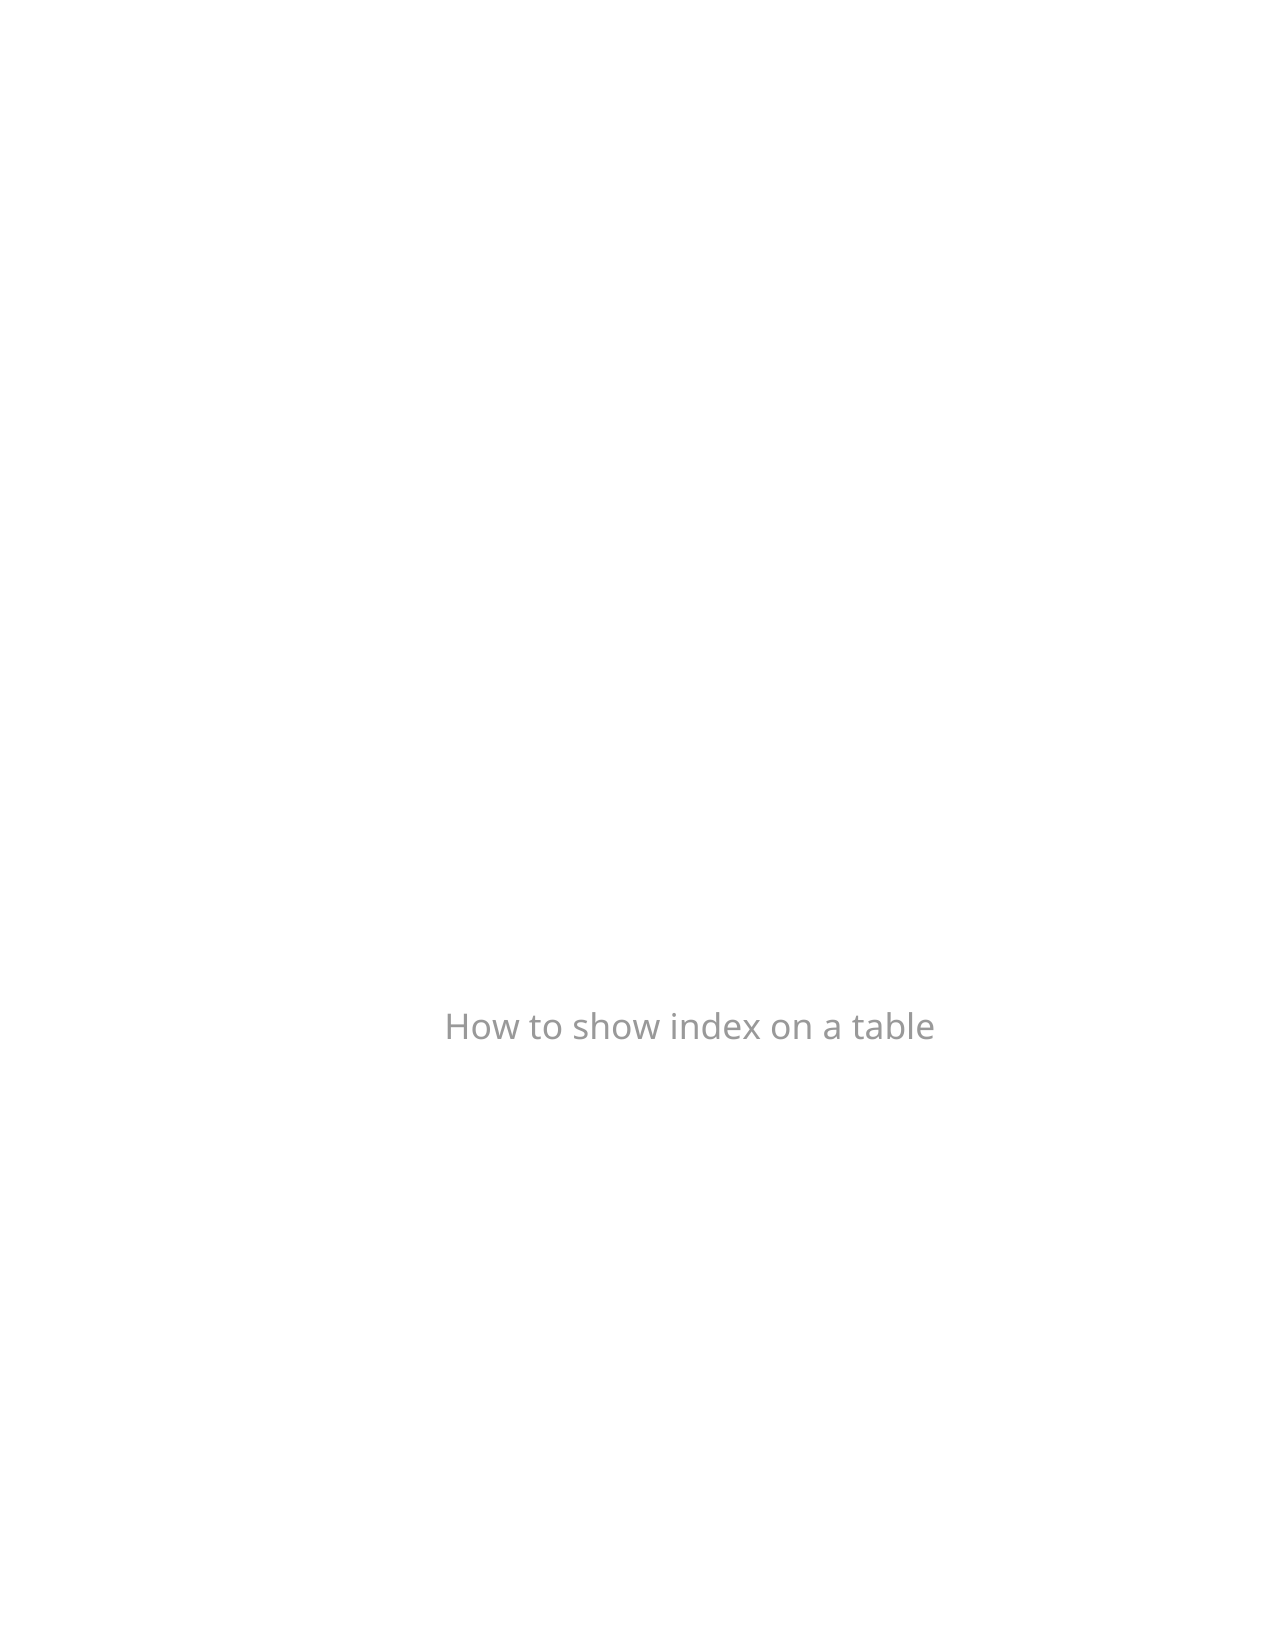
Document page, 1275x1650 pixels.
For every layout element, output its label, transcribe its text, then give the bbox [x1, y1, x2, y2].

text How to show index on a table [254, 1001, 1125, 1049]
